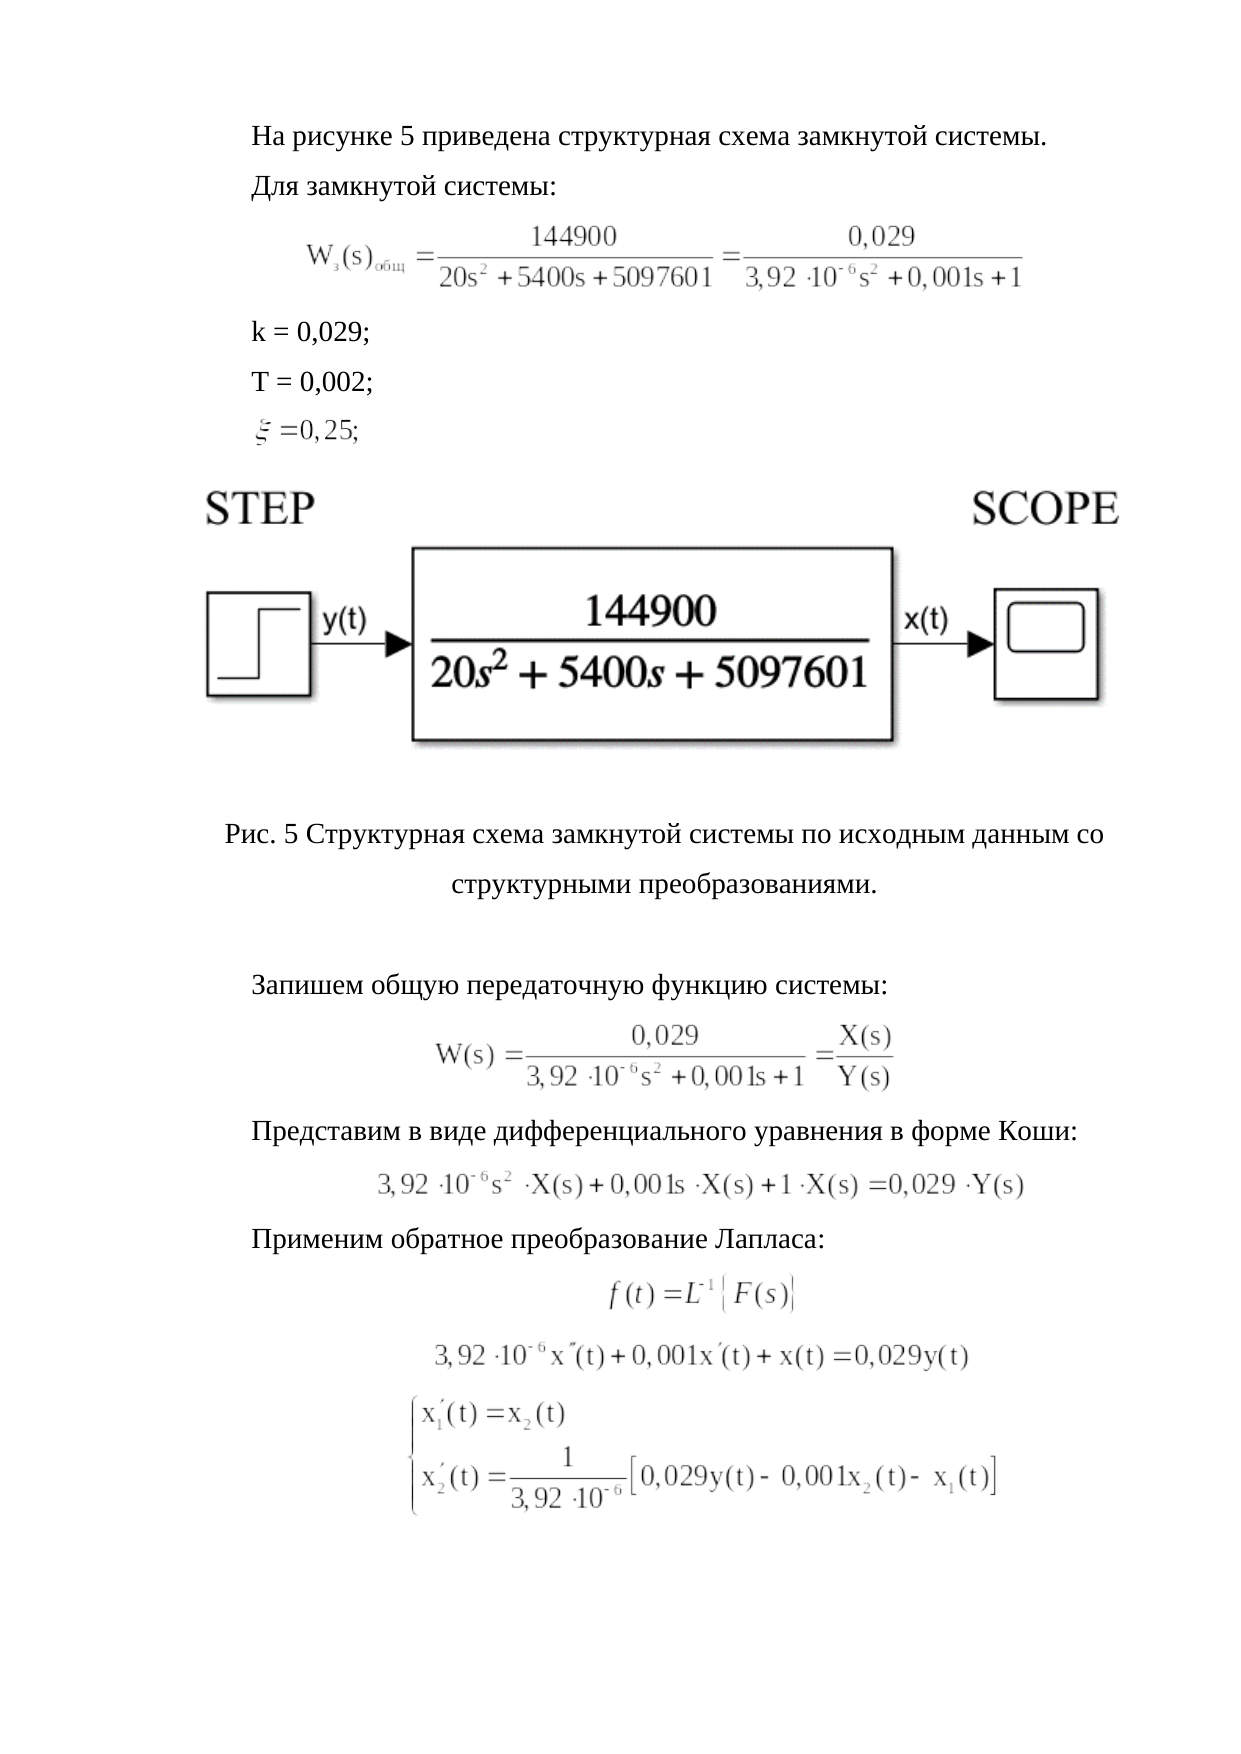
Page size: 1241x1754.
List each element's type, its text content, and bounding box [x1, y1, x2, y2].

text Представим в виде дифференциального уравнения в форме Коши: [177, 1113, 1152, 1147]
text На рисунке 5 приведена структурная схема замкнутой системы. [177, 118, 1152, 152]
text Рис. 5 Структурная схема замкнутой системы по исходным данным со структурными преобразованиями. [177, 816, 1152, 900]
text Для замкнутой системы: [177, 168, 1152, 202]
text Применим обратное преобразование Лапласа: [177, 1221, 1152, 1255]
text k = 0,029; [177, 314, 1152, 348]
text T = 0,002; [177, 364, 1152, 398]
picture [177, 466, 1152, 800]
text Запишем общую передаточную функцию системы: [177, 967, 1152, 1001]
